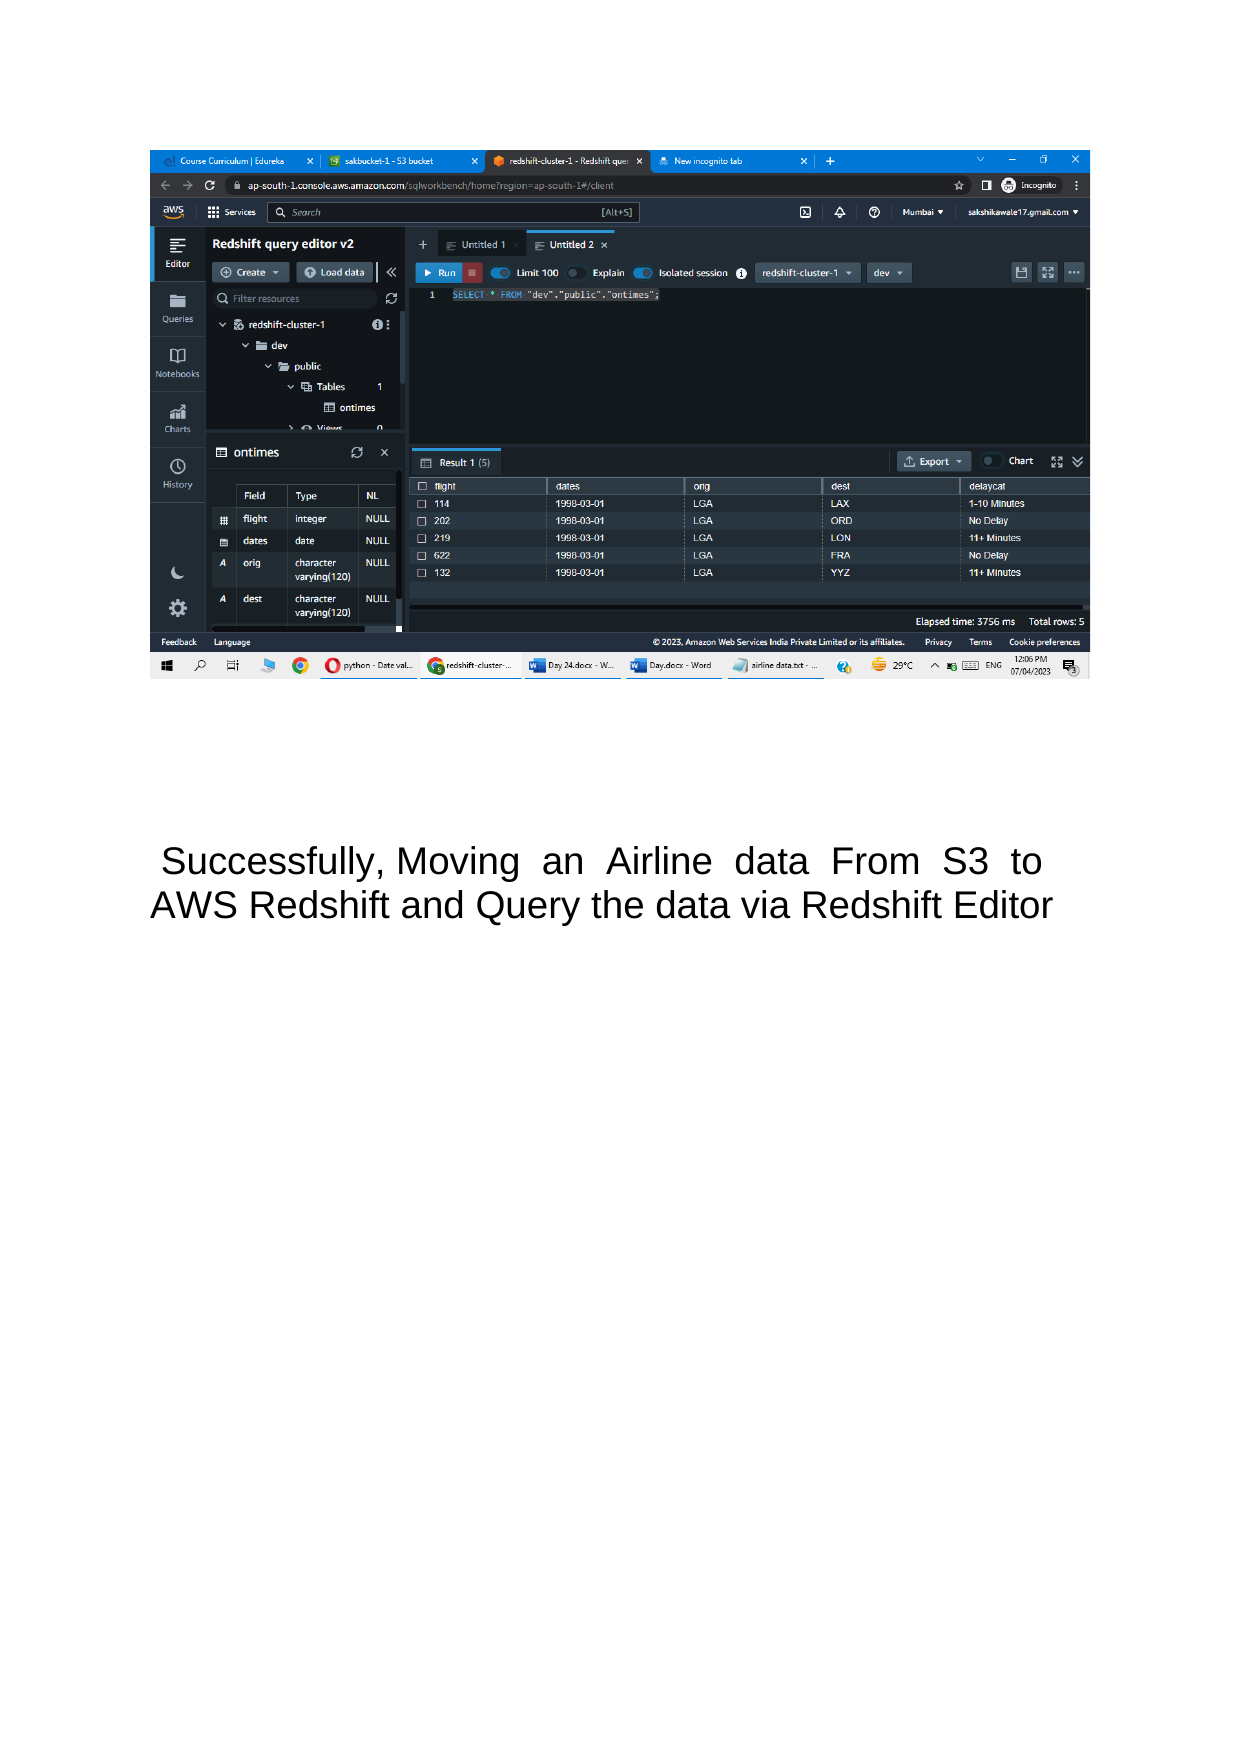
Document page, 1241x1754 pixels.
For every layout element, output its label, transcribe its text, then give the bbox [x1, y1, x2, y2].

picture [150, 150, 1091, 679]
text Successfully, Moving an Airline data From S3 to AWS Redshift and Query the data via Redshift Editor [150, 838, 1090, 927]
